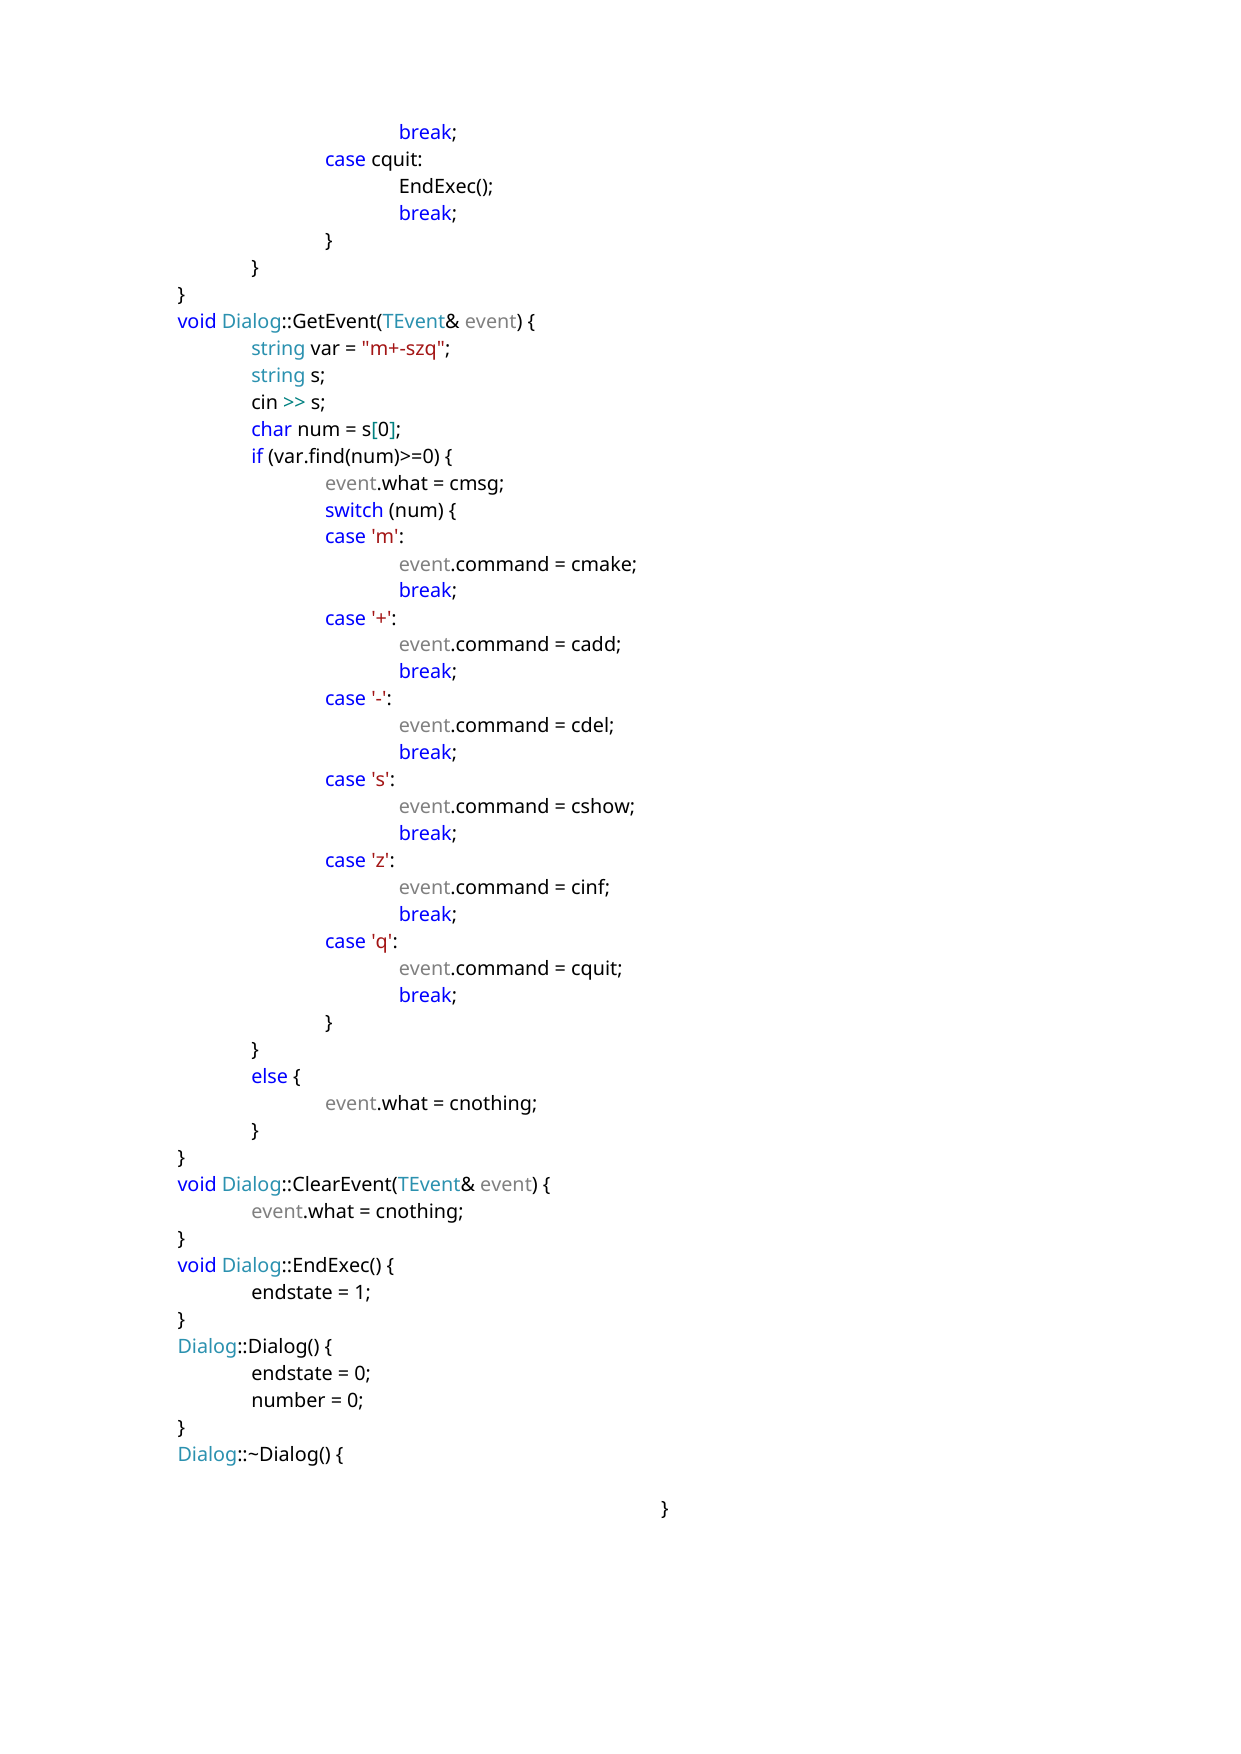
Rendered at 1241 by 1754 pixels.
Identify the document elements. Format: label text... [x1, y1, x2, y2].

text } [177, 1035, 1152, 1062]
text endstate = 1; [177, 1278, 1152, 1305]
text Dialog::Dialog() { [177, 1332, 1152, 1359]
text case '-': [177, 685, 1152, 712]
text char num = s[0]; [177, 415, 1152, 442]
text else { [177, 1062, 1152, 1089]
text } [177, 226, 1152, 253]
text event.command = cdel; [177, 712, 1152, 739]
text } [177, 1413, 1152, 1440]
text event.what = cmsg; [177, 469, 1152, 496]
text case '+': [177, 604, 1152, 631]
text case 'z': [177, 847, 1152, 873]
text string var = "m+-szq"; [177, 334, 1152, 361]
text } [177, 280, 1152, 307]
text break; [177, 901, 1152, 927]
text void Dialog::EndExec() { [177, 1251, 1152, 1278]
text break; [177, 577, 1152, 604]
text event.what = cnothing; [177, 1089, 1152, 1116]
text event.command = cshow; [177, 793, 1152, 819]
text } [177, 1494, 1152, 1521]
text break; [177, 658, 1152, 685]
text } [177, 1143, 1152, 1170]
text case 'q': [177, 927, 1152, 954]
text } [177, 1116, 1152, 1143]
text break; [177, 981, 1152, 1008]
text break; [177, 819, 1152, 847]
text void Dialog::ClearEvent(TEvent& event) { [177, 1170, 1152, 1197]
text void Dialog::GetEvent(TEvent& event) { [177, 307, 1152, 334]
text event.command = cinf; [177, 873, 1152, 901]
text break; [177, 199, 1152, 226]
text string s; [177, 361, 1152, 388]
text case 's': [177, 766, 1152, 793]
text } [177, 253, 1152, 280]
text } [177, 1305, 1152, 1332]
text number = 0; [177, 1386, 1152, 1413]
text break; [177, 118, 1152, 145]
text switch (num) { [177, 496, 1152, 523]
text case 'm': [177, 523, 1152, 550]
text } [177, 1008, 1152, 1035]
text event.command = cadd; [177, 631, 1152, 658]
text if (var.find(num)>=0) { [177, 442, 1152, 469]
text case cquit: [177, 145, 1152, 172]
text event.command = cmake; [177, 550, 1152, 577]
text event.command = cquit; [177, 954, 1152, 981]
text cin >> s; [177, 388, 1152, 415]
text } [177, 1224, 1152, 1251]
text endstate = 0; [177, 1359, 1152, 1386]
text event.what = cnothing; [177, 1197, 1152, 1224]
text break; [177, 739, 1152, 766]
text Dialog::~Dialog() { [177, 1440, 1152, 1467]
text EndExec(); [177, 172, 1152, 199]
